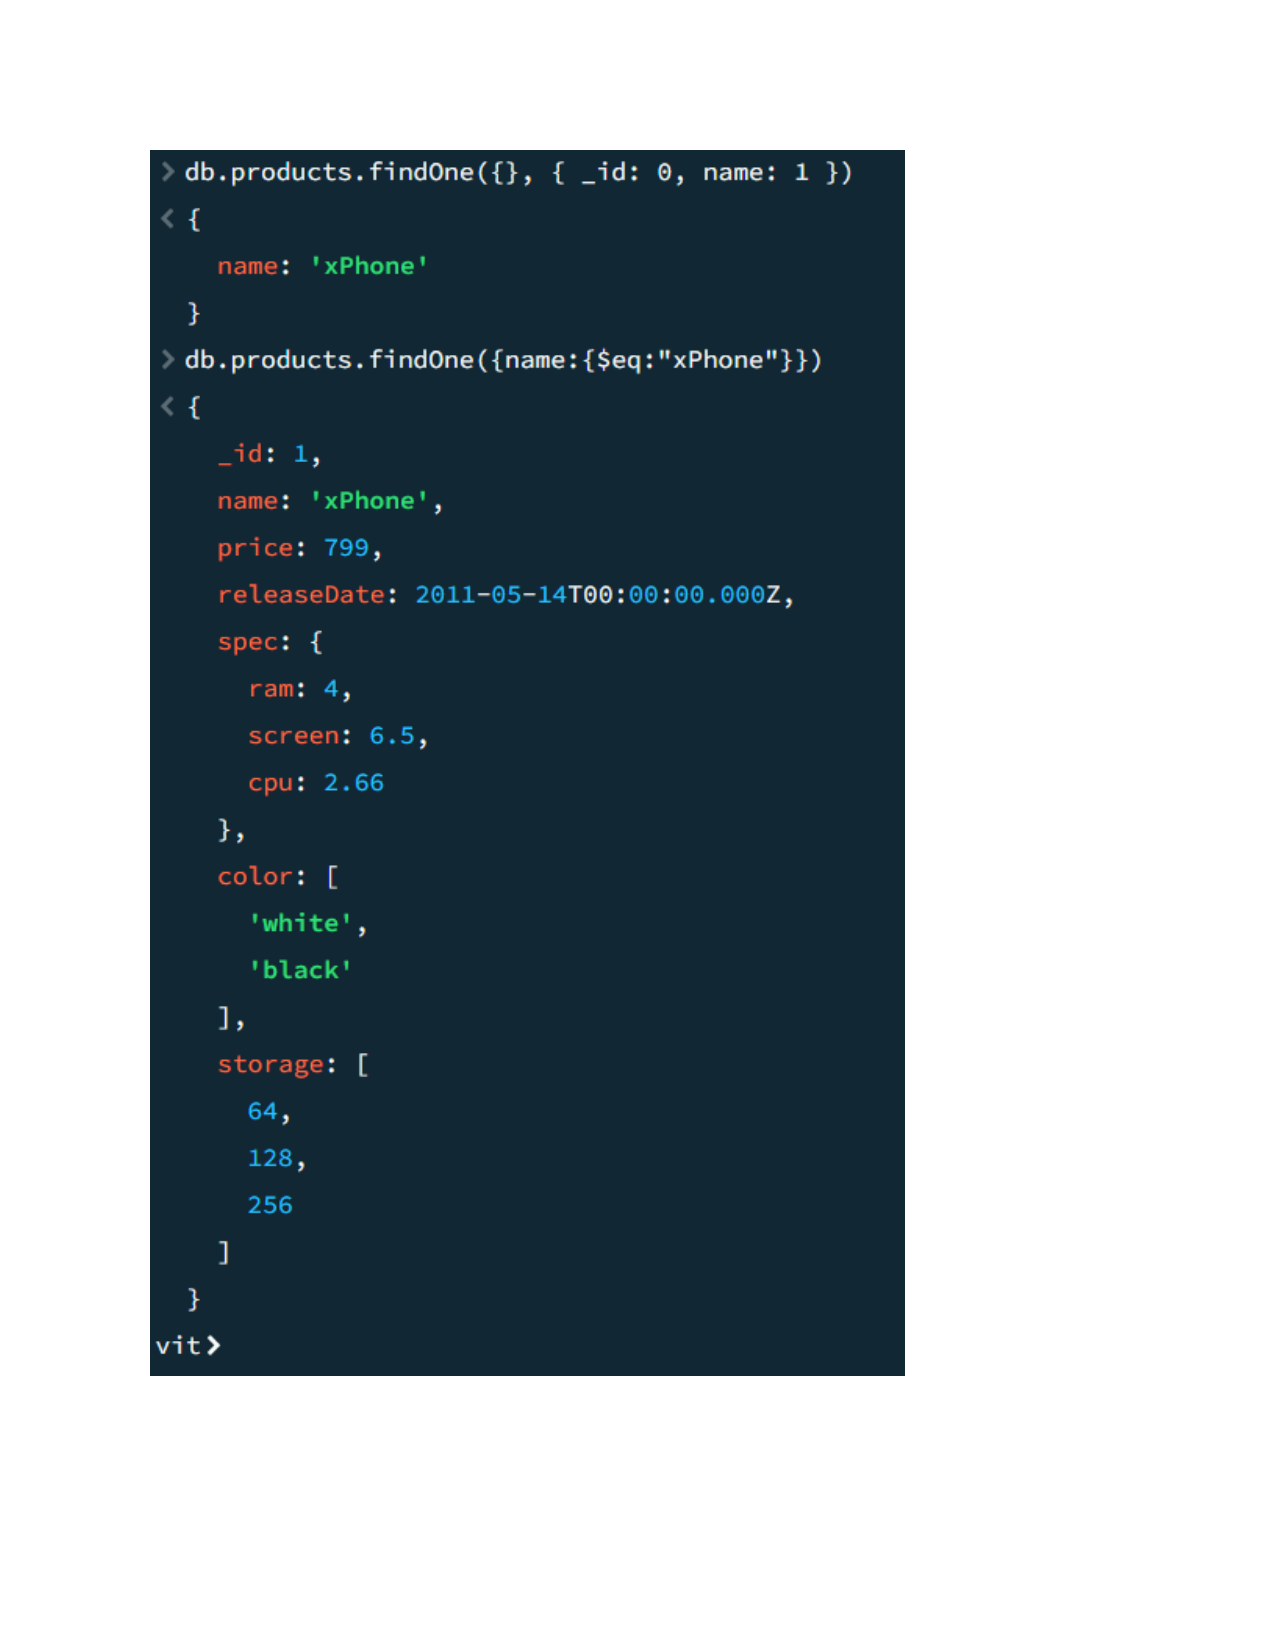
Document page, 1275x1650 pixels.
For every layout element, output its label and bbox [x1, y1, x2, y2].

picture [150, 150, 905, 1376]
